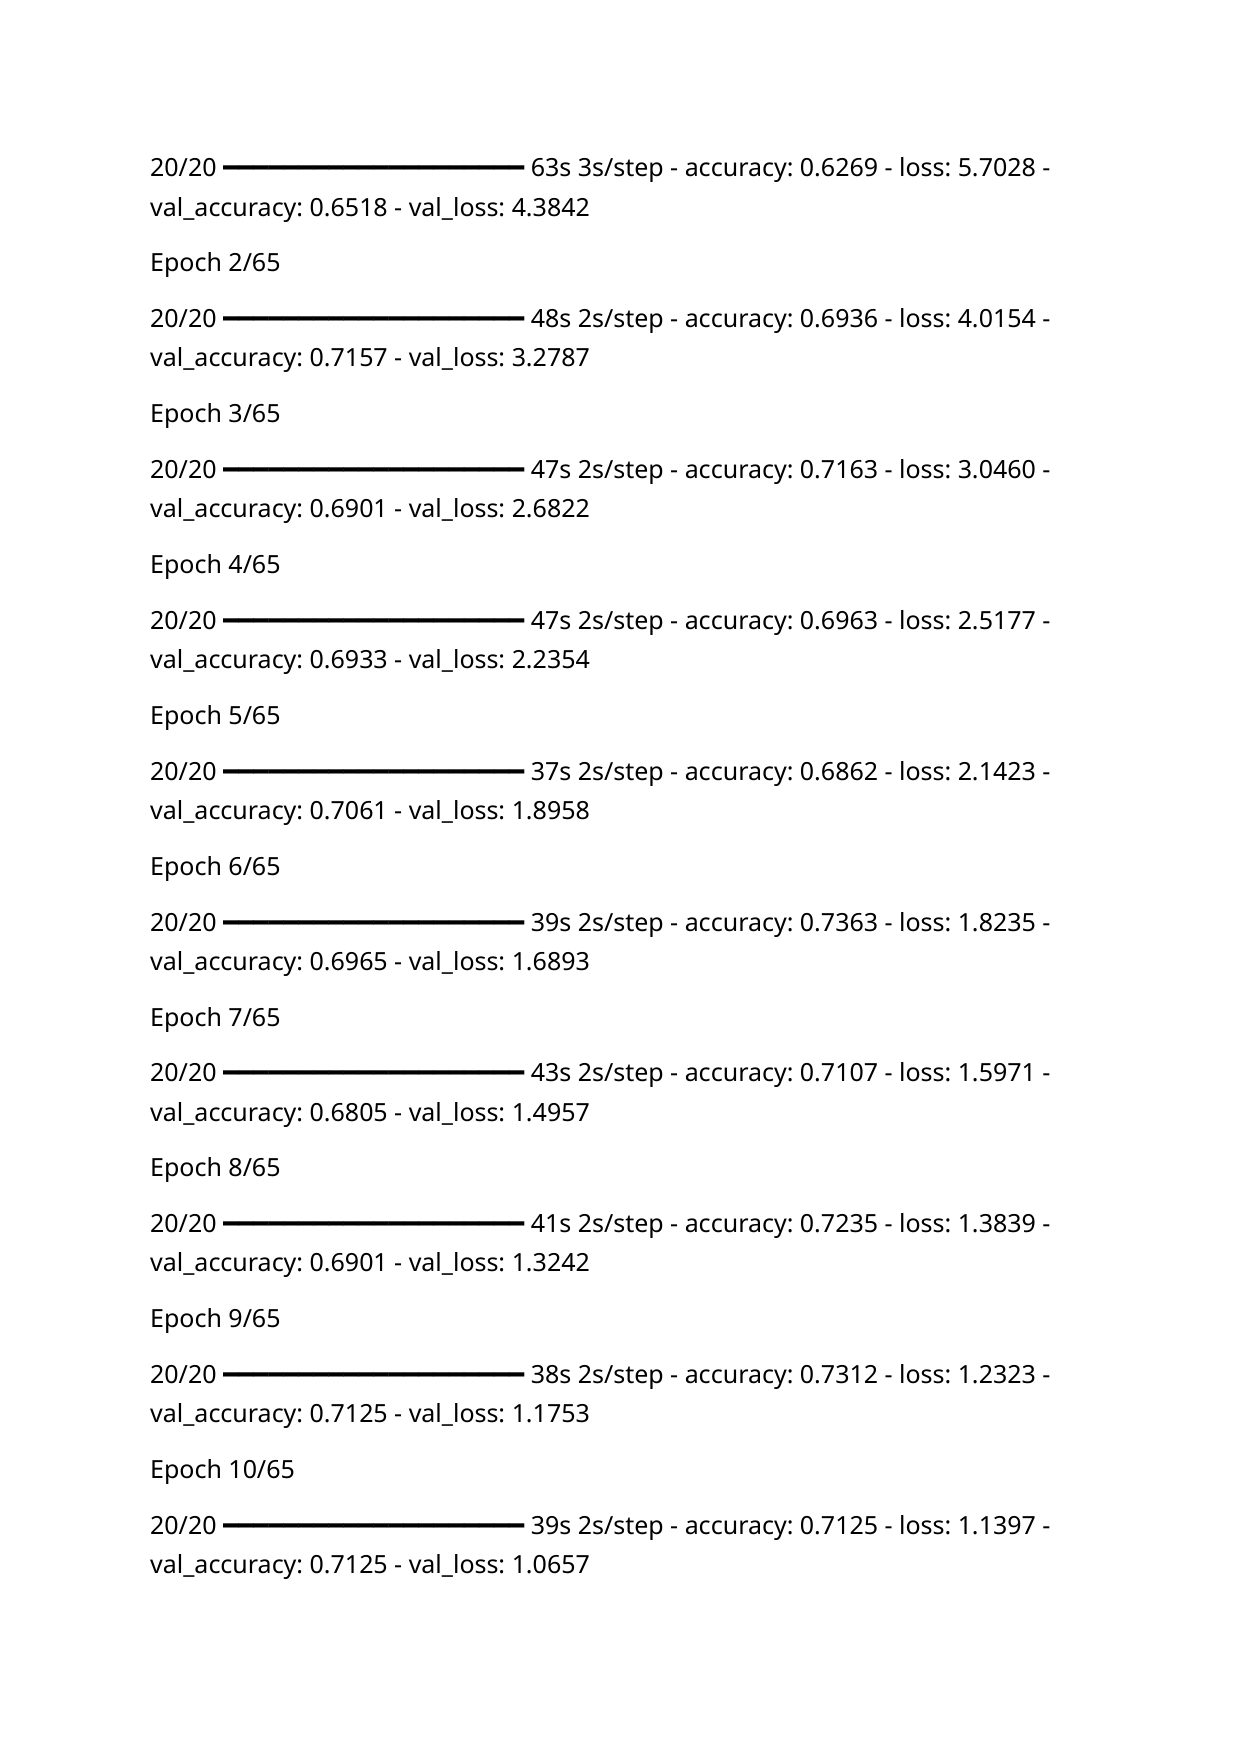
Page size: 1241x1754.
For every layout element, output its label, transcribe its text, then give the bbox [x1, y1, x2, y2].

text Epoch 10/65 [150, 1452, 1090, 1486]
text 20/20 ━━━━━━━━━━━━━━━━━━━━ 37s 2s/step - accuracy: 0.6862 - loss: 2.1423 - val_accuracy: 0.7061 - val_loss: 1.8958 [150, 753, 1090, 827]
text 20/20 ━━━━━━━━━━━━━━━━━━━━ 41s 2s/step - accuracy: 0.7235 - loss: 1.3839 - val_accuracy: 0.6901 - val_loss: 1.3242 [150, 1206, 1090, 1279]
text 20/20 ━━━━━━━━━━━━━━━━━━━━ 39s 2s/step - accuracy: 0.7125 - loss: 1.1397 - val_accuracy: 0.7125 - val_loss: 1.0657 [150, 1507, 1090, 1581]
text Epoch 2/65 [150, 245, 1090, 279]
text 20/20 ━━━━━━━━━━━━━━━━━━━━ 63s 3s/step - accuracy: 0.6269 - loss: 5.7028 - val_accuracy: 0.6518 - val_loss: 4.3842 [150, 150, 1090, 223]
text Epoch 8/65 [150, 1150, 1090, 1184]
text Epoch 5/65 [150, 697, 1090, 732]
text 20/20 ━━━━━━━━━━━━━━━━━━━━ 47s 2s/step - accuracy: 0.6963 - loss: 2.5177 - val_accuracy: 0.6933 - val_loss: 2.2354 [150, 602, 1090, 676]
text 20/20 ━━━━━━━━━━━━━━━━━━━━ 38s 2s/step - accuracy: 0.7312 - loss: 1.2323 - val_accuracy: 0.7125 - val_loss: 1.1753 [150, 1357, 1090, 1430]
text 20/20 ━━━━━━━━━━━━━━━━━━━━ 47s 2s/step - accuracy: 0.7163 - loss: 3.0460 - val_accuracy: 0.6901 - val_loss: 2.6822 [150, 452, 1090, 525]
text Epoch 6/65 [150, 848, 1090, 882]
text Epoch 3/65 [150, 396, 1090, 430]
text 20/20 ━━━━━━━━━━━━━━━━━━━━ 43s 2s/step - accuracy: 0.7107 - loss: 1.5971 - val_accuracy: 0.6805 - val_loss: 1.4957 [150, 1055, 1090, 1128]
text Epoch 7/65 [150, 999, 1090, 1033]
text Epoch 4/65 [150, 547, 1090, 581]
text 20/20 ━━━━━━━━━━━━━━━━━━━━ 48s 2s/step - accuracy: 0.6936 - loss: 4.0154 - val_accuracy: 0.7157 - val_loss: 3.2787 [150, 301, 1090, 374]
text Epoch 9/65 [150, 1301, 1090, 1335]
text 20/20 ━━━━━━━━━━━━━━━━━━━━ 39s 2s/step - accuracy: 0.7363 - loss: 1.8235 - val_accuracy: 0.6965 - val_loss: 1.6893 [150, 904, 1090, 977]
